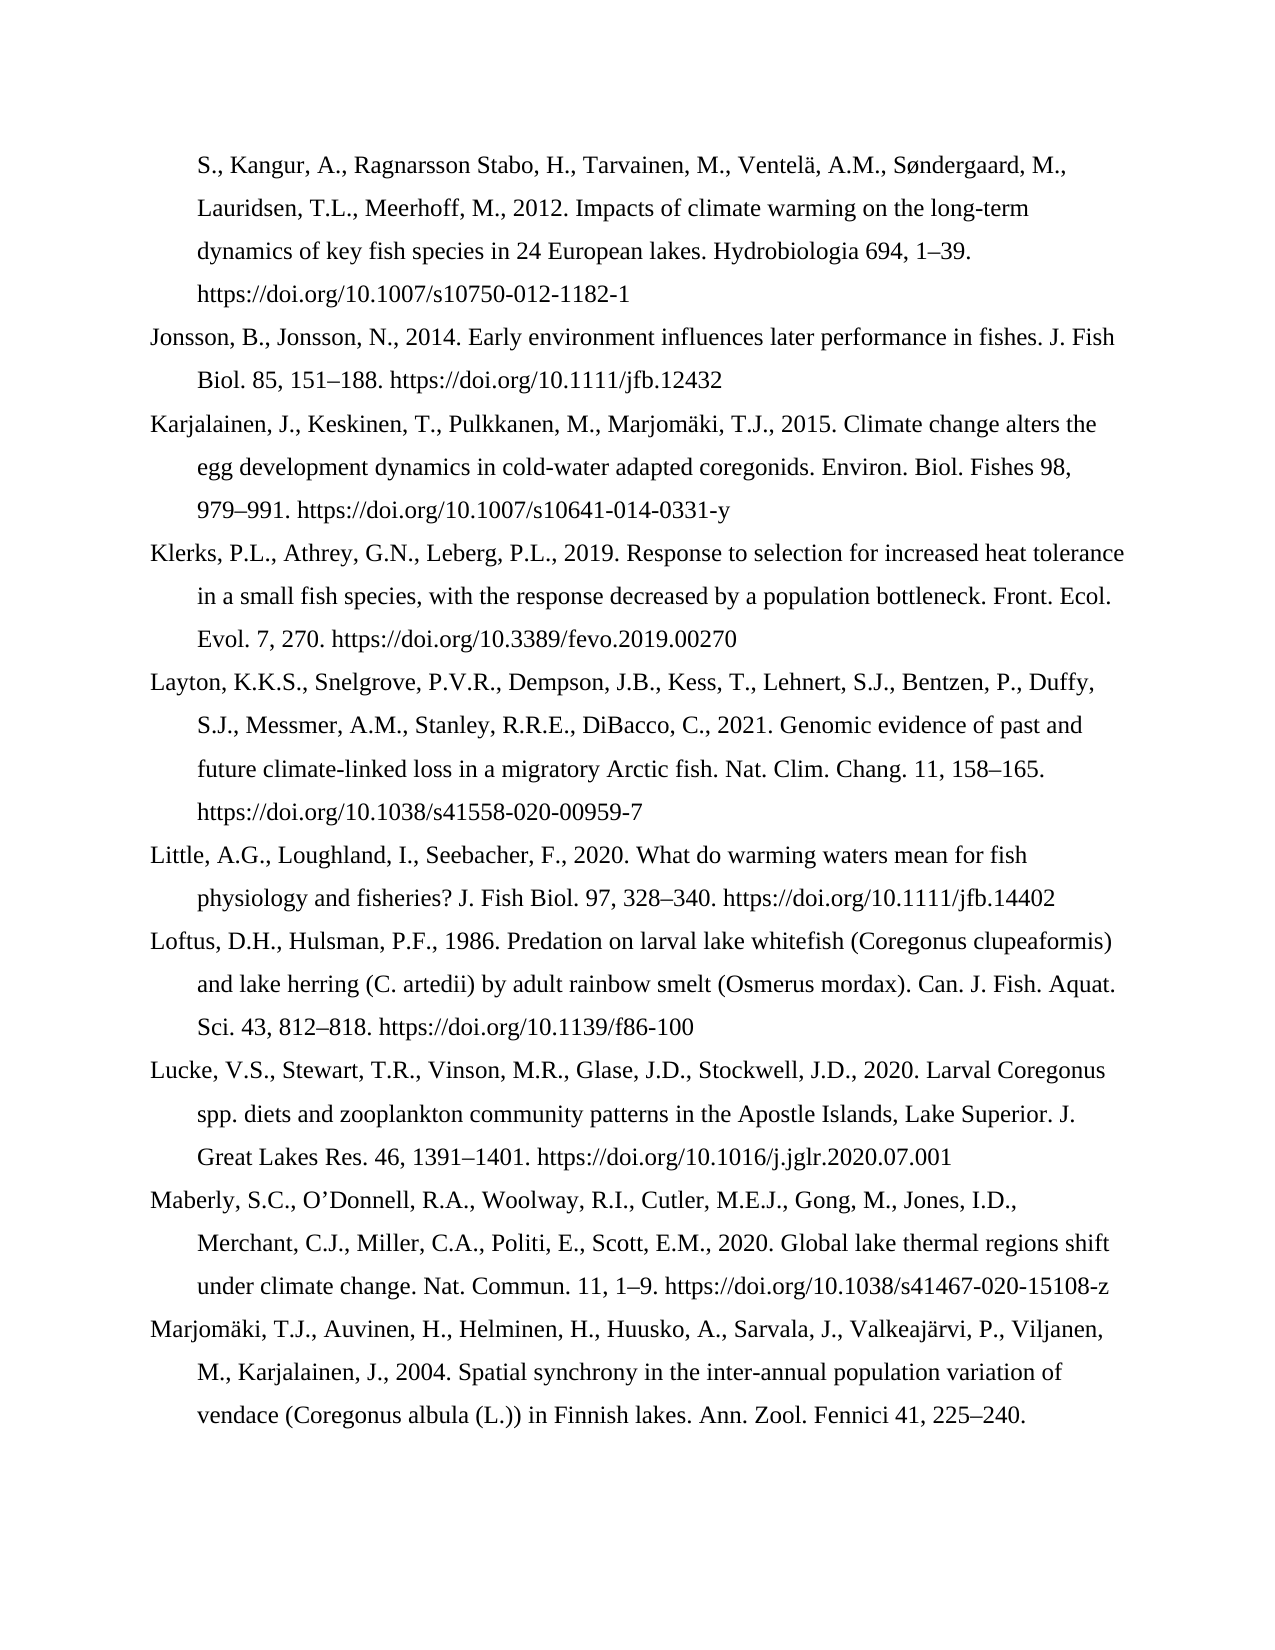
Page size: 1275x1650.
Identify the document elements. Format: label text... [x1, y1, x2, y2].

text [150, 150, 1125, 308]
text Klerks, P.L., Athrey, G.N., Leberg, P.L., 2019. Response to selection for increased heat tolerance in a small fish species, with the response decreased by a population bottleneck. Front. Ecol. Evol. 7, 270. https://doi.org/10.3389/fevo.2019.00270 [150, 538, 1125, 653]
text Jonsson, B., Jonsson, N., 2014. Early environment influences later performance in fishes. J. Fish Biol. 85, 151–188. https://doi.org/10.1111/jfb.12432 [150, 322, 1125, 394]
text Layton, K.K.S., Snelgrove, P.V.R., Dempson, J.B., Kess, T., Lehnert, S.J., Bentzen, P., Duffy, S.J., Messmer, A.M., Stanley, R.R.E., DiBacco, C., 2021. Genomic evidence of past and future climate-linked loss in a migratory Arctic fish. Nat. Clim. Chang. 11, 158–165. https://doi.org/10.1038/s41558-020-00959-7 [150, 667, 1125, 826]
text Lucke, V.S., Stewart, T.R., Vinson, M.R., Glase, J.D., Stockwell, J.D., 2020. Larval Coregonus spp. diets and zooplankton community patterns in the Apostle Islands, Lake Superior. J. Great Lakes Res. 46, 1391–1401. https://doi.org/10.1016/j.jglr.2020.07.001 [150, 1056, 1125, 1171]
text Marjomäki, T.J., Auvinen, H., Helminen, H., Huusko, A., Sarvala, J., Valkeajärvi, P., Viljanen, M., Karjalainen, J., 2004. Spatial synchrony in the inter-annual population variation of vendace (Coregonus albula (L.)) in Finnish lakes. Ann. Zool. Fennici 41, 225–240. [150, 1314, 1125, 1429]
text Maberly, S.C., O’Donnell, R.A., Woolway, R.I., Cutler, M.E.J., Gong, M., Jones, I.D., Merchant, C.J., Miller, C.A., Politi, E., Scott, E.M., 2020. Global lake thermal regions shift under climate change. Nat. Commun. 11, 1–9. https://doi.org/10.1038/s41467-020-15108-z [150, 1185, 1125, 1300]
text Karjalainen, J., Keskinen, T., Pulkkanen, M., Marjomäki, T.J., 2015. Climate change alters the egg development dynamics in cold-water adapted coregonids. Environ. Biol. Fishes 98, 979–991. https://doi.org/10.1007/s10641-014-0331-y [150, 409, 1125, 524]
text Loftus, D.H., Hulsman, P.F., 1986. Predation on larval lake whitefish (Coregonus clupeaformis) and lake herring (C. artedii) by adult rainbow smelt (Osmerus mordax). Can. J. Fish. Aquat. Sci. 43, 812–818. https://doi.org/10.1139/f86-100 [150, 926, 1125, 1041]
text Little, A.G., Loughland, I., Seebacher, F., 2020. What do warming waters mean for fish physiology and fisheries? J. Fish Biol. 97, 328–340. https://doi.org/10.1111/jfb.14402 [150, 840, 1125, 912]
